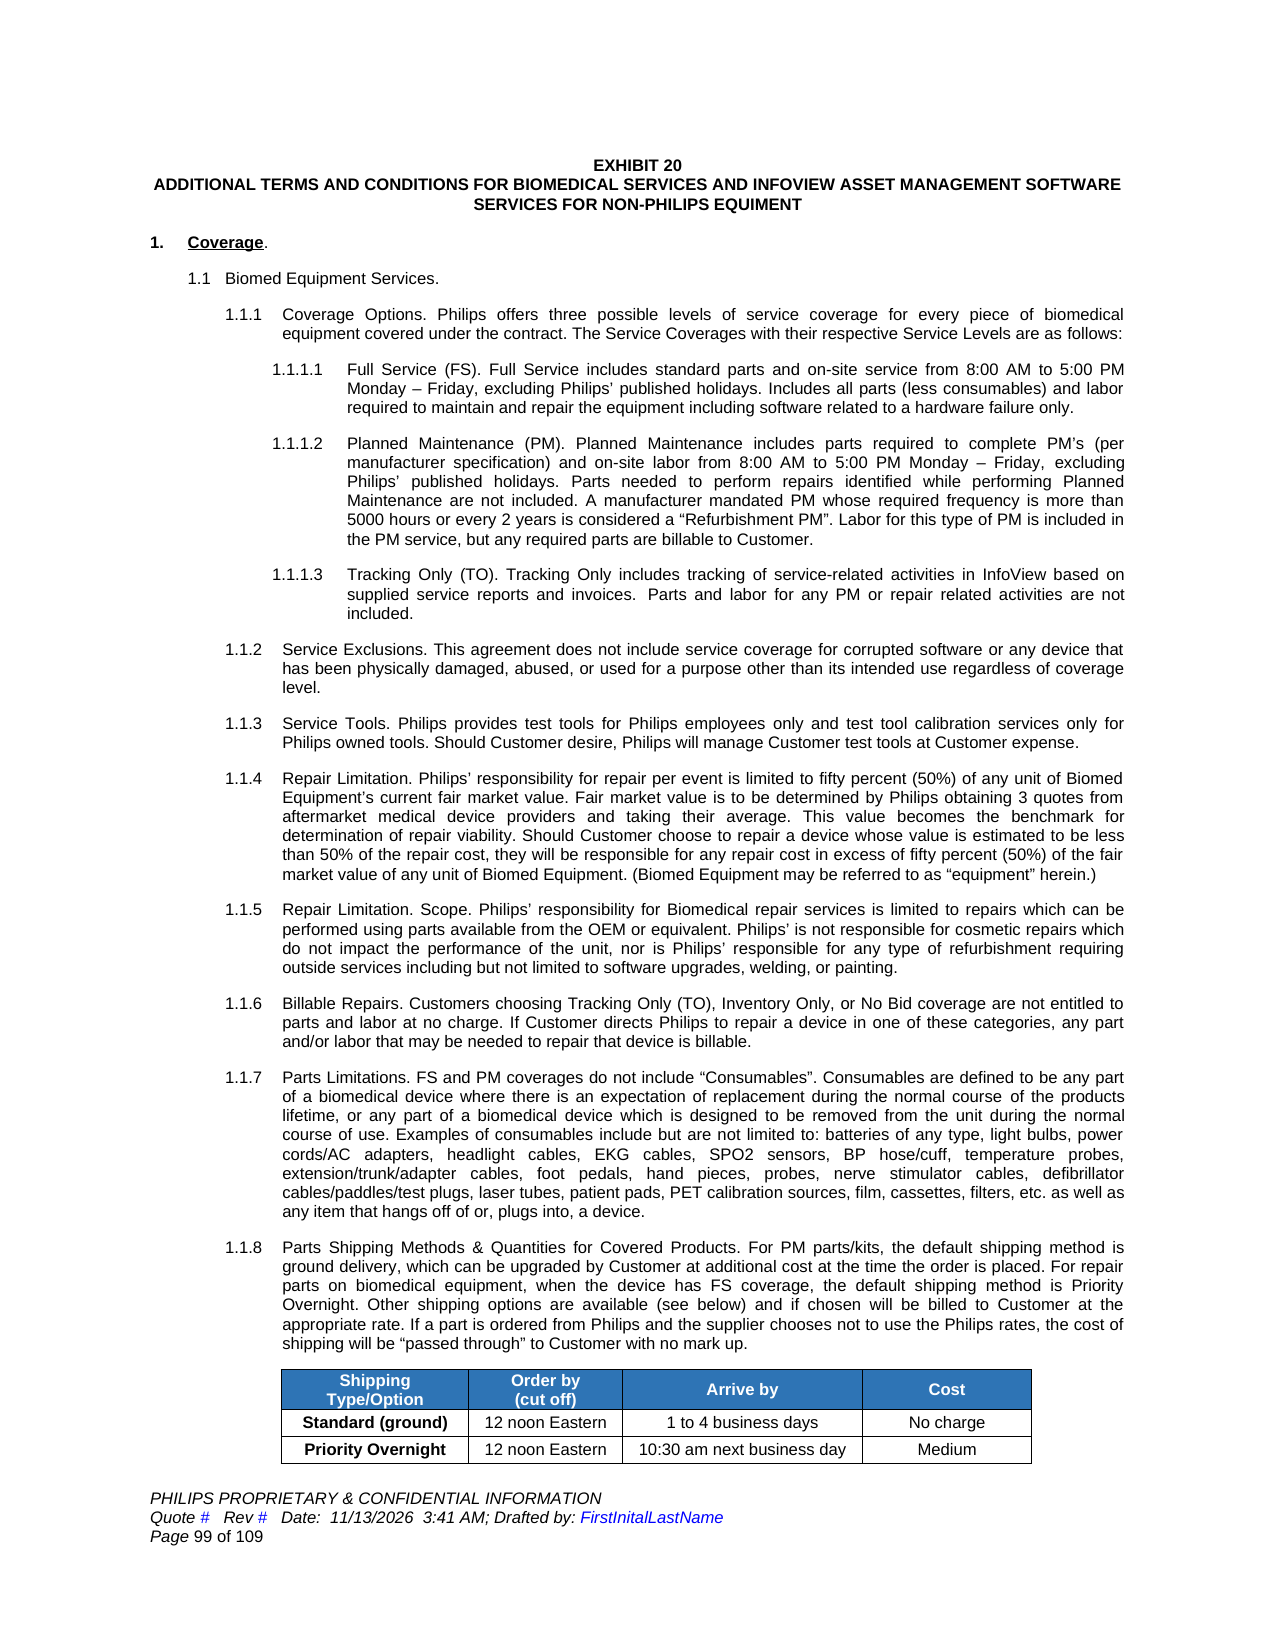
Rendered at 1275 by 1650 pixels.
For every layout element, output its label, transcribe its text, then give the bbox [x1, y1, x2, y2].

list Coverage Options. Philips offers three possible levels of service coverage for every piece of biomedical equipment covered under the contract. The Service Coverages with their respective Service Levels are as follows: [225, 304, 1125, 343]
text 1.1.1.1 Full Service (FS). Full Service includes standard parts and on-site service from 8:00 AM to 5:00 PM Monday – Friday, excluding Philips’ published holidays. Includes all parts (less consumables) and labor required to maintain and repair the equipment including software related to a hardware failure only. [272, 359, 1125, 417]
table_cell No charge [863, 1410, 1031, 1436]
text EXHIBIT 20 [150, 156, 1125, 175]
text ADDITIONAL TERMS AND CONDITIONS FOR BIOMEDICAL SERVICES AND INFOVIEW ASSET MANAGEMENT SOFTWARE SERVICES FOR NON-PHILIPS EQUIMENT [150, 175, 1125, 213]
table_header Arrive by [623, 1370, 862, 1409]
list Service Exclusions. This agreement does not include service coverage for corrupted software or any device that has been physically damaged, abused, or used for a purpose other than its intended use regardless of coverage level. [225, 639, 1125, 697]
list Parts Shipping Methods & Quantities for Covered Products. For PM parts/kits, the default shipping method is ground delivery, which can be upgraded by Customer at additional cost at the time the order is placed. For repair parts on biomedical equipment, when the device has FS coverage, the default shipping method is Priority Overnight. Other shipping options are available (see below) and if chosen will be billed to Customer at the appropriate rate. If a part is ordered from Philips and the supplier chooses not to use the Philips rates, the cost of shipping will be “passed through” to Customer with no mark up. [225, 1238, 1125, 1353]
table_cell Standard (ground) [282, 1410, 468, 1436]
list Coverage. [150, 233, 1125, 252]
text 1.1.1.3 Tracking Only (TO). Tracking Only includes tracking of service-related activities in InfoView based on supplied service reports and invoices. Parts and labor for any PM or repair related activities are not included. [272, 565, 1125, 623]
list Repair Limitation. Scope. Philips’ responsibility for Biomedical repair services is limited to repairs which can be performed using parts available from the OEM or equivalent. Philips’ is not responsible for cosmetic repairs which do not impact the performance of the unit, nor is Philips’ responsible for any type of refurbishment requiring outside services including but not limited to software upgrades, welding, or painting. [225, 900, 1125, 977]
list Repair Limitation. Philips’ responsibility for repair per event is limited to fifty percent (50%) of any unit of Biomed Equipment’s current fair market value. Fair market value is to be determined by Philips obtaining 3 quotes from aftermarket medical device providers and taking their average. This value becomes the benchmark for determination of repair viability. Should Customer choose to repair a device whose value is estimated to be less than 50% of the repair cost, they will be responsible for any repair cost in excess of fifty percent (50%) of the fair market value of any unit of Biomed Equipment. (Biomed Equipment may be referred to as “equipment” herein.) [225, 768, 1125, 883]
table_cell 10:30 am next business day [623, 1437, 862, 1463]
list Biomed Equipment Services. [187, 268, 1125, 288]
list Parts Limitations. FS and PM coverages do not include “Consumables”. Consumables are defined to be any part of a biomedical device where there is an expectation of replacement during the normal course of the products lifetime, or any part of a biomedical device which is designed to be removed from the unit during the normal course of use. Examples of consumables include but are not limited to: batteries of any type, light bulbs, power cords/AC adapters, headlight cables, EKG cables, SPO2 sensors, BP hose/cuff, temperature probes, extension/trunk/adapter cables, foot pedals, hand pieces, probes, nerve stimulator cables, defibrillator cables/paddles/test plugs, laser tubes, patient pads, PET calibration sources, film, cassettes, filters, etc. as well as any item that hangs off of or, plugs into, a device. [225, 1068, 1125, 1221]
table_cell 1 to 4 business days [623, 1410, 862, 1436]
table_header Cost [863, 1370, 1031, 1409]
table_header Shipping Type/Option [282, 1370, 468, 1409]
list Service Tools. Philips provides test tools for Philips employees only and test tool calibration services only for Philips owned tools. Should Customer desire, Philips will manage Customer test tools at Customer expense. [225, 713, 1125, 752]
table_cell Priority Overnight [282, 1437, 468, 1463]
table_cell 12 noon Eastern [469, 1437, 622, 1463]
table_cell Medium [863, 1437, 1031, 1463]
list Billable Repairs. Customers choosing Tracking Only (TO), Inventory Only, or No Bid coverage are not entitled to parts and labor at no charge. If Customer directs Philips to repair a device in one of these categories, any part and/or labor that may be needed to repair that device is billable. [225, 993, 1125, 1051]
table_header Order by (cut off) [469, 1370, 622, 1409]
text 1.1.1.2 Planned Maintenance (PM). Planned Maintenance includes parts required to complete PM’s (per manufacturer specification) and on-site labor from 8:00 AM to 5:00 PM Monday – Friday, excluding Philips’ published holidays. Parts needed to perform repairs identified while performing Planned Maintenance are not included. A manufacturer mandated PM whose required frequency is more than 5000 hours or every 2 years is considered a “Refurbishment PM”. Labor for this type of PM is included in the PM service, but any required parts are billable to Customer. [272, 433, 1125, 548]
table_cell 12 noon Eastern [469, 1410, 622, 1436]
